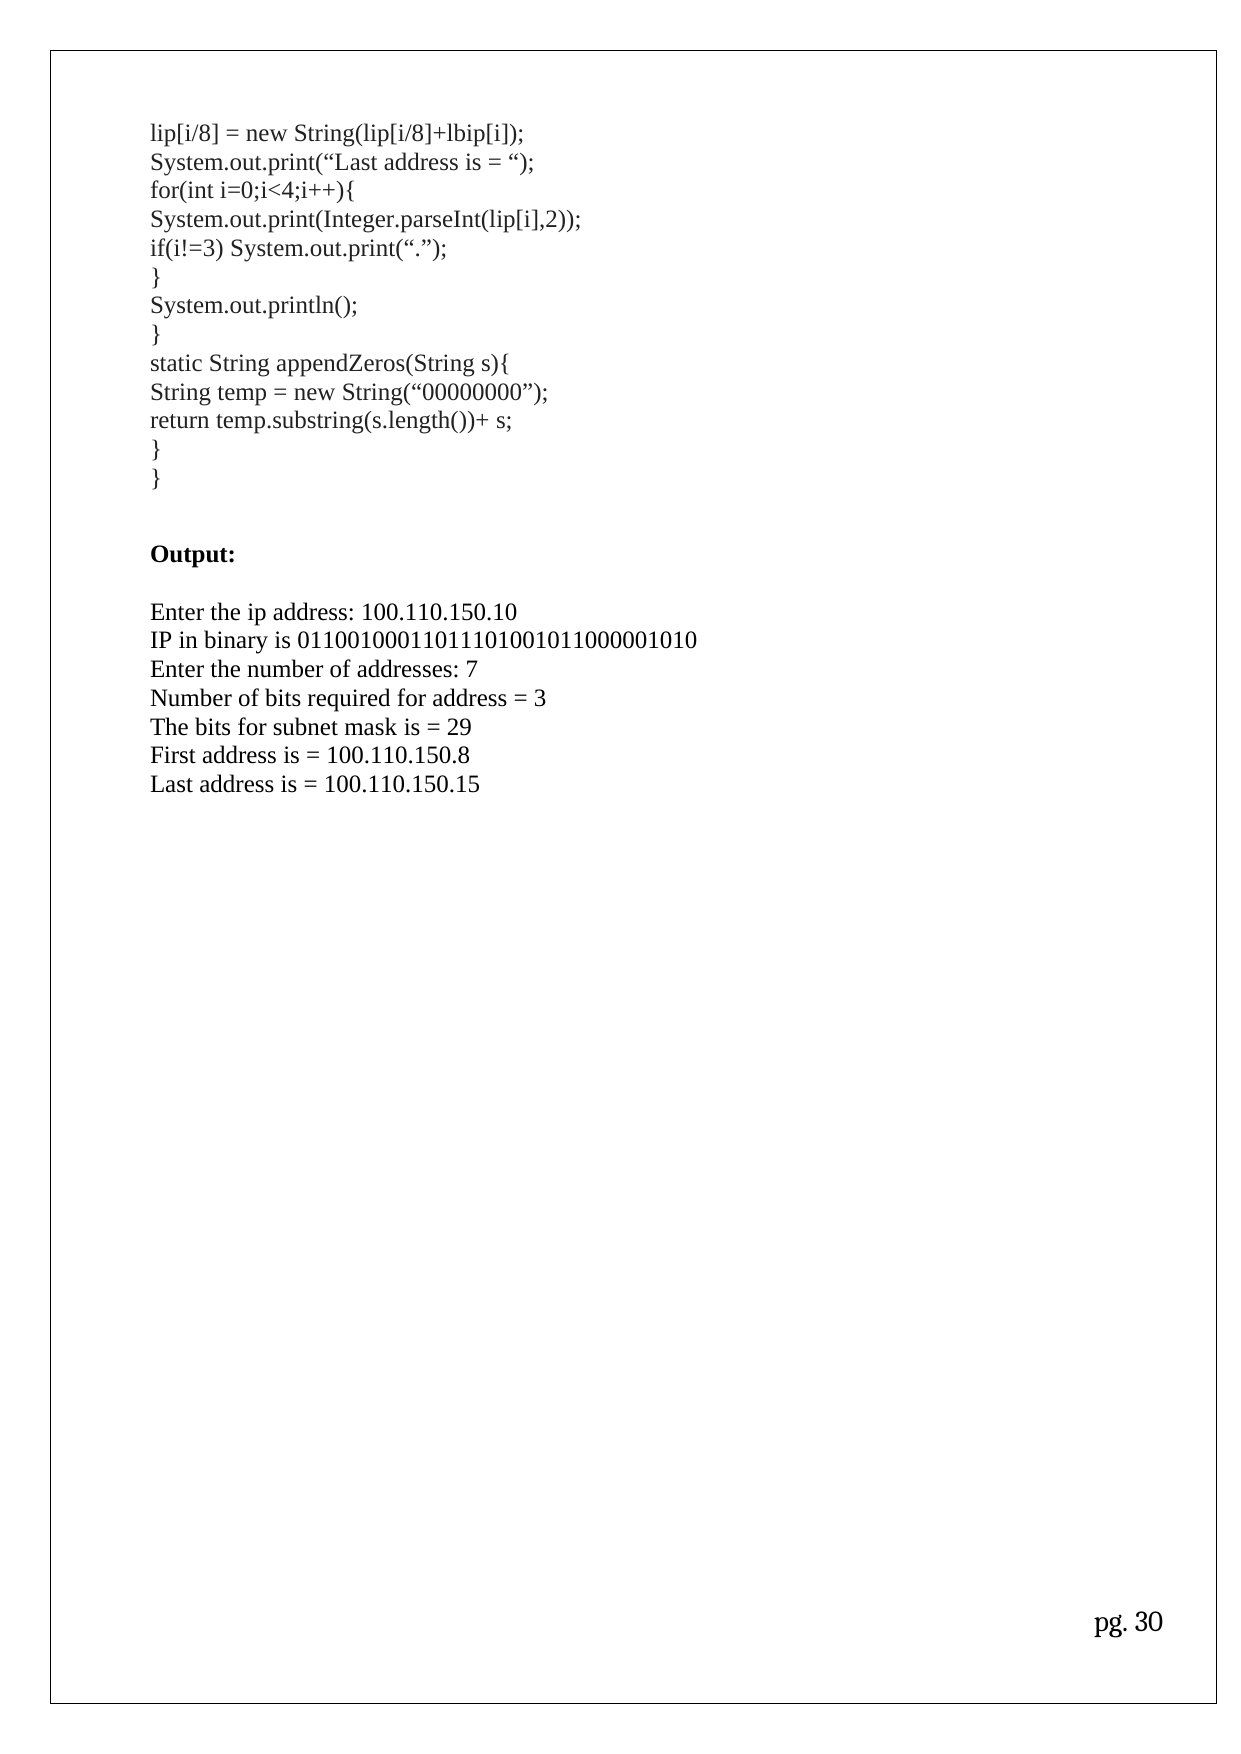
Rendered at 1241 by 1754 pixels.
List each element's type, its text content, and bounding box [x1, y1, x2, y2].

text } [150, 463, 1216, 492]
text } [150, 262, 1216, 291]
text } [150, 319, 1216, 348]
text lip[i/8] = new String(lip[i/8]+lbip[i]); System.out.print(“Last address is = “); for(int i=0;i<4;i++){ System.out.print(Integer.parseInt(lip[i],2)); if(i!=3) System.out.print(“.”); [150, 118, 583, 262]
text static String appendZeros(String s){ String temp = new String(“00000000”); return temp.substring(s.length())+ s; [150, 348, 550, 434]
text First address is = 100.110.150.8 Last address is = 100.110.150.15 [150, 740, 497, 798]
text Enter the number of addresses: 7 Number of bits required for address = 3 The bits for subnet mask is = 29 [150, 654, 548, 740]
text System.out.println(); [150, 291, 1216, 319]
text } [150, 434, 1216, 463]
text IP in binary is 01100100011011101001011000001010 [150, 625, 1216, 654]
text Enter the ip address: 100.110.150.10 [150, 597, 1216, 625]
subtitle Output: [150, 539, 1216, 568]
